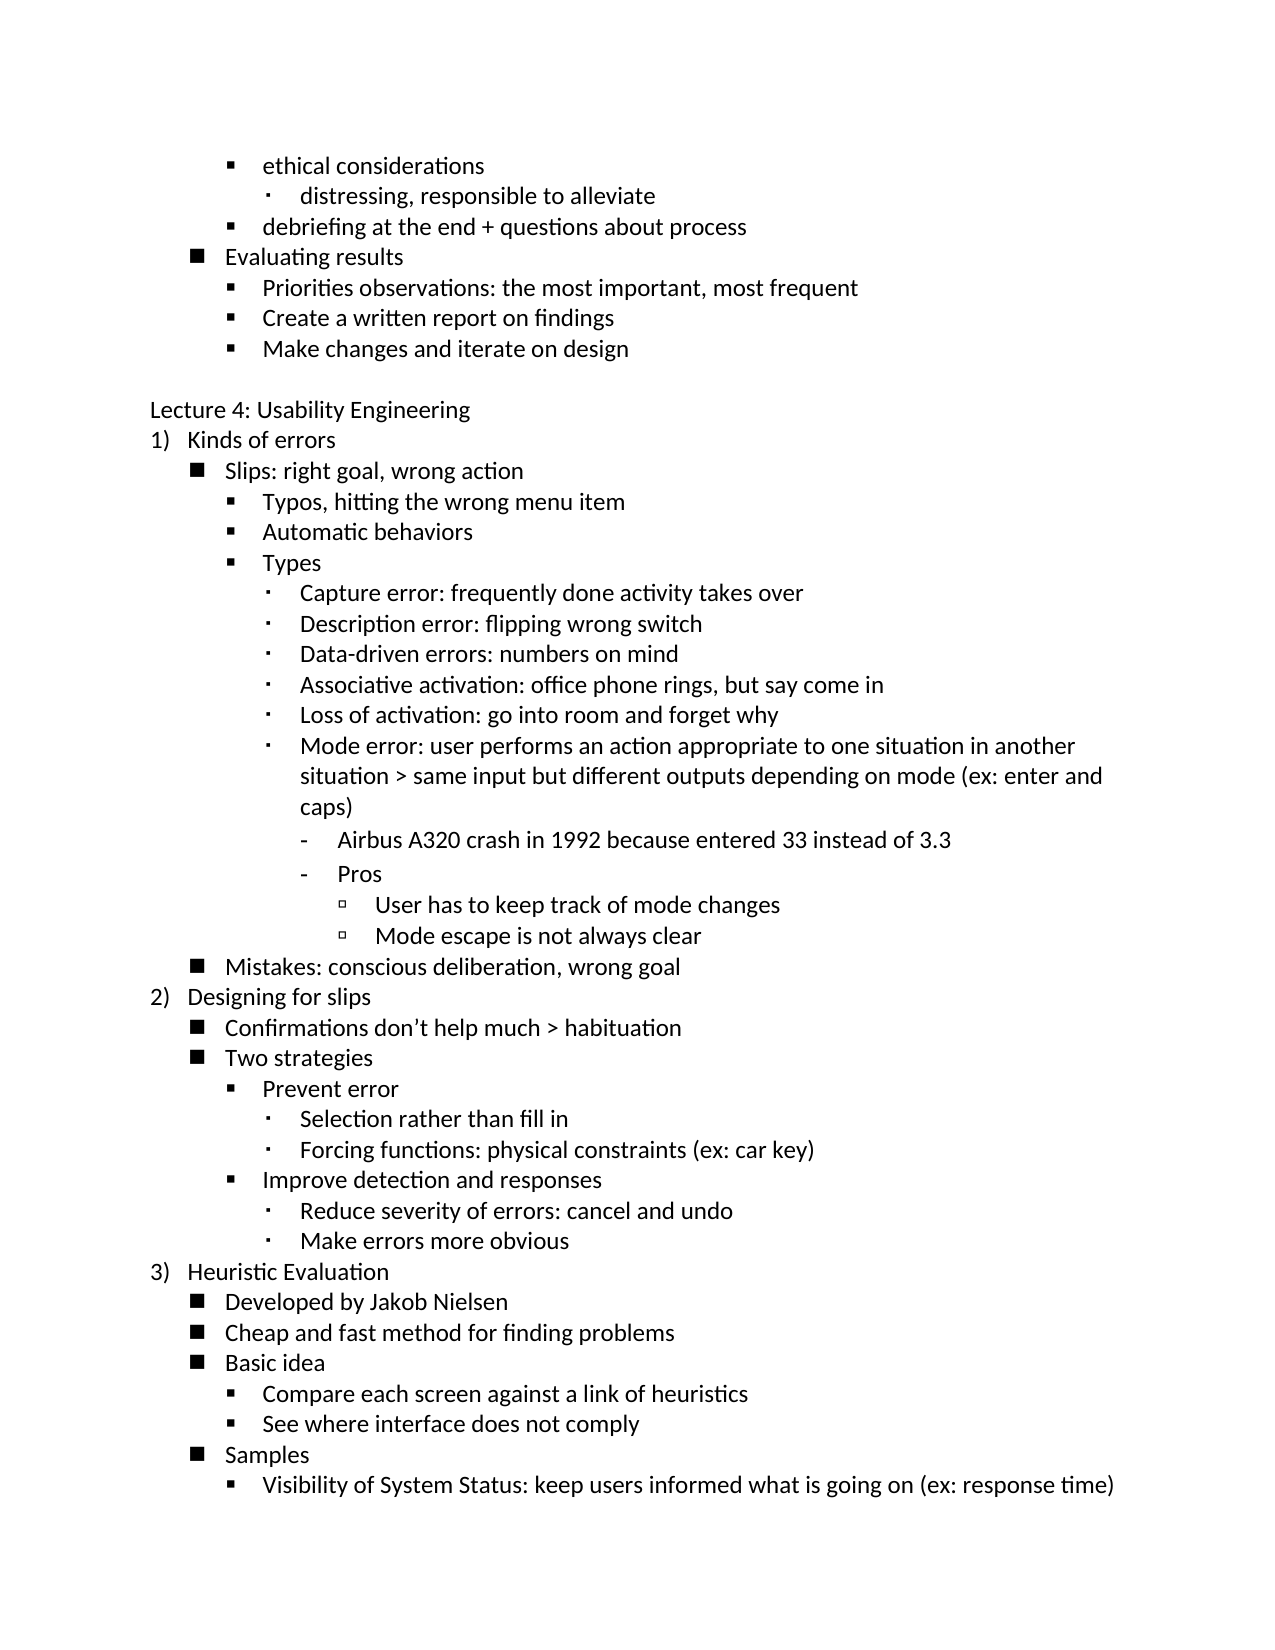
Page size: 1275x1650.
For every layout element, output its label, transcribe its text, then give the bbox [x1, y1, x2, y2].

list Compare each screen against a link of heuristics [225, 1378, 1125, 1408]
list Mode error: user performs an action appropriate to one situation in another situation > same input but different outputs depending on mode (ex: enter and caps) [262, 730, 1125, 821]
list Loss of activation: go into room and forget why [262, 699, 1125, 730]
list distressing, responsible to alleviate [262, 181, 1125, 211]
list Evaluating results [187, 242, 1125, 272]
list Automatic behaviors [225, 516, 1125, 547]
list Heuristic Evaluation [150, 1256, 1125, 1286]
list Forcing functions: physical constraints (ex: car key) [262, 1134, 1125, 1164]
list Selection rather than fill in [262, 1103, 1125, 1134]
list Pros [300, 856, 1125, 889]
list Prevent error [225, 1073, 1125, 1103]
list Make errors more obvious [262, 1225, 1125, 1256]
list ethical considerations [225, 150, 1125, 181]
list User has to keep track of mode changes [337, 889, 1125, 920]
list debriefing at the end + questions about process [225, 211, 1125, 242]
list Confirmations don’t help much > habituation [187, 1012, 1125, 1042]
list See where interface does not comply [225, 1408, 1125, 1439]
list Make changes and iterate on design [225, 333, 1125, 364]
list Designing for slips [150, 981, 1125, 1012]
list Data-driven errors: numbers on mind [262, 638, 1125, 669]
list Cheap and fast method for finding problems [187, 1317, 1125, 1347]
list Basic idea [187, 1347, 1125, 1378]
list Typos, hitting the wrong menu item [225, 486, 1125, 516]
list Description error: flipping wrong switch [262, 608, 1125, 638]
list Two strategies [187, 1042, 1125, 1073]
list Visibility of System Status: keep users informed what is going on (ex: response time) [225, 1469, 1125, 1500]
text Lecture 4: Usability Engineering [150, 394, 1125, 425]
list Create a written report on findings [225, 303, 1125, 333]
list Mistakes: conscious deliberation, wrong goal [187, 951, 1125, 981]
list Associative activation: office phone rings, but say come in [262, 669, 1125, 699]
list Types [225, 547, 1125, 577]
list Developed by Jakob Nielsen [187, 1286, 1125, 1317]
list Capture error: frequently done activity takes over [262, 577, 1125, 608]
list Slips: right goal, wrong action [187, 455, 1125, 486]
list Improve detection and responses [225, 1164, 1125, 1195]
list Samples [187, 1439, 1125, 1469]
list Priorities observations: the most important, most frequent [225, 272, 1125, 303]
list Kinds of errors [150, 425, 1125, 455]
list Mode escape is not always clear [337, 920, 1125, 951]
list Reduce severity of errors: cancel and undo [262, 1195, 1125, 1225]
list Airbus A320 crash in 1992 because entered 33 instead of 3.3 [300, 821, 1125, 856]
